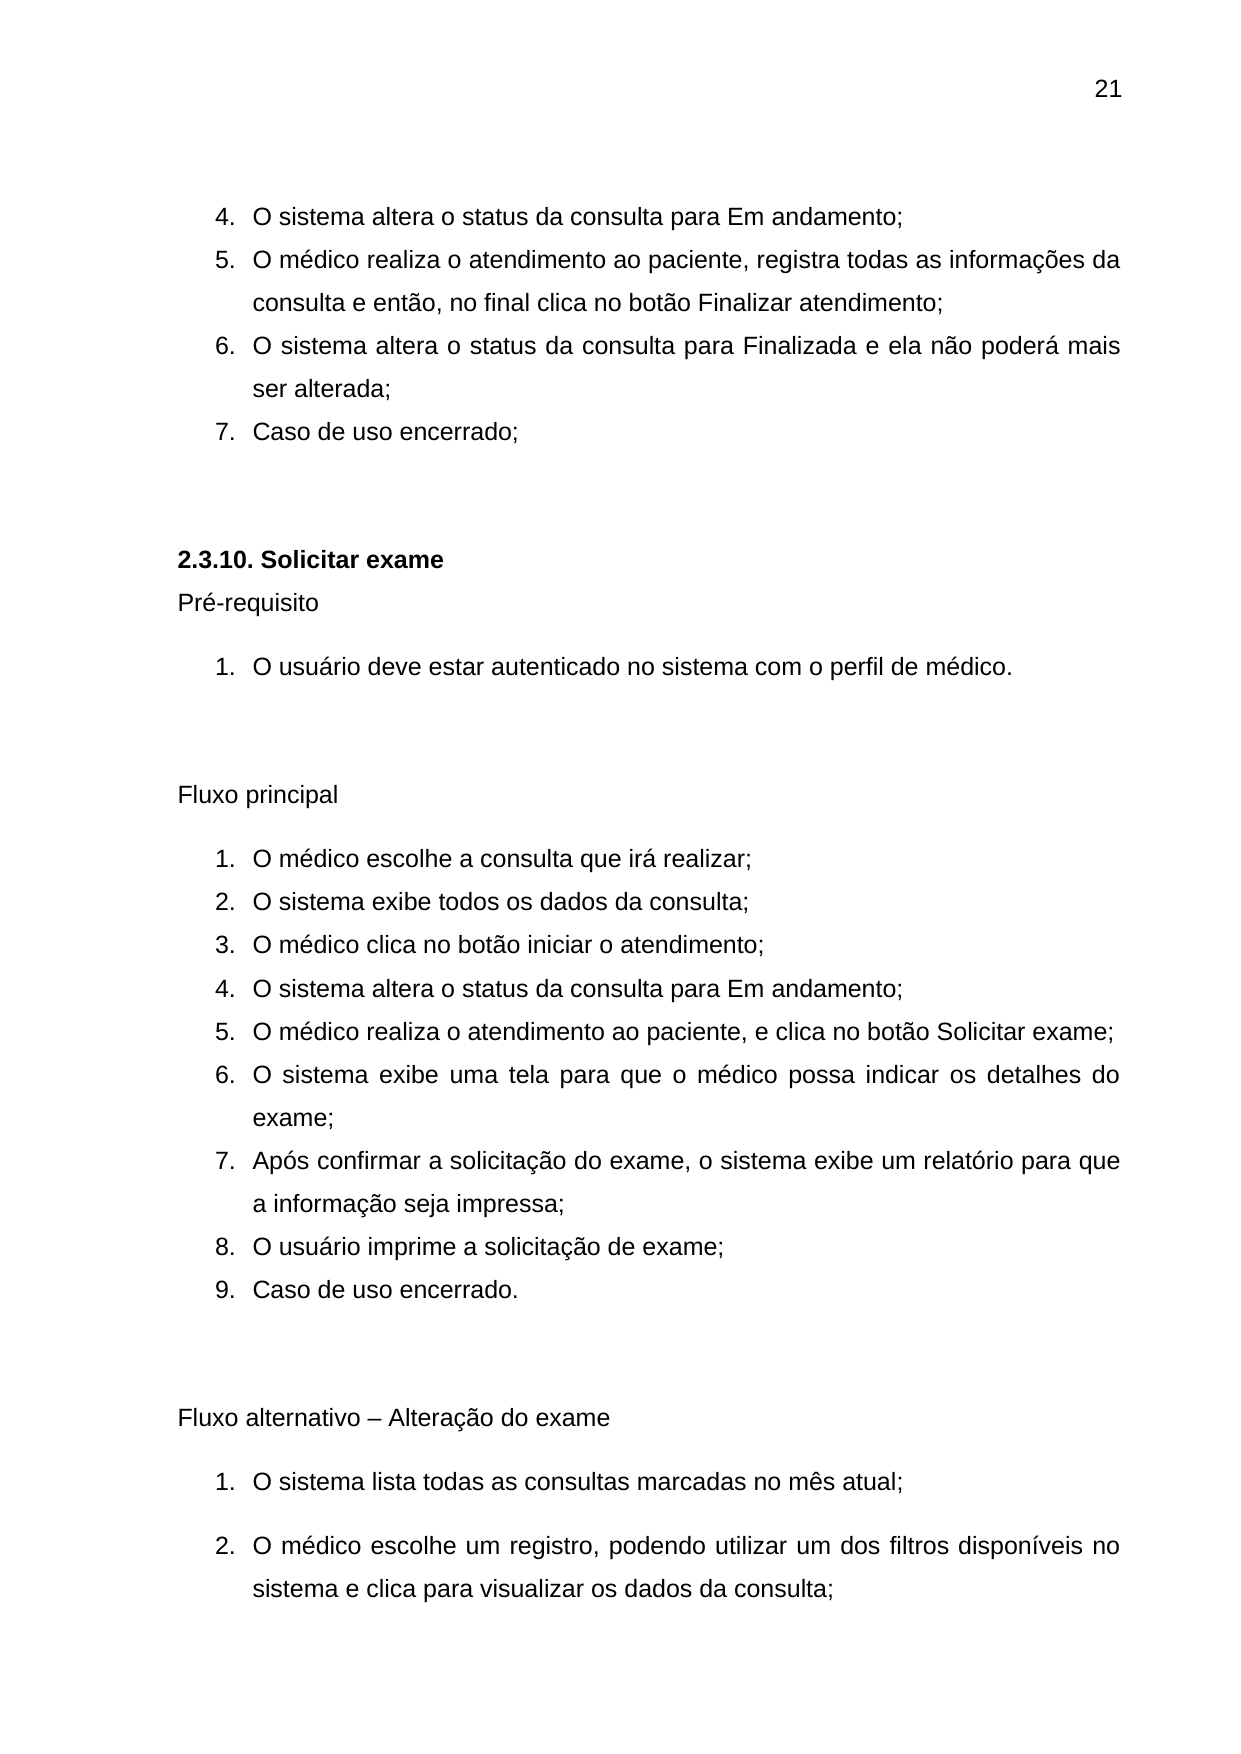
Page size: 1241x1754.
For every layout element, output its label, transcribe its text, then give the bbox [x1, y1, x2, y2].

text Fluxo alternativo – Alteração do exame [177, 1403, 1122, 1432]
list O sistema exibe todos os dados da consulta; [215, 887, 1122, 916]
text Fluxo principal [177, 780, 1122, 809]
list O médico escolhe a consulta que irá realizar; [215, 844, 1122, 873]
list Após confirmar a solicitação do exame, o sistema exibe um relatório para que a informação seja impressa; [215, 1146, 1122, 1218]
subtitle 2.3.10. Solicitar exame [177, 545, 1122, 574]
list O médico escolhe um registro, podendo utilizar um dos filtros disponíveis no sistema e clica para visualizar os dados da consulta; [215, 1531, 1122, 1603]
list O sistema altera o status da consulta para Em andamento; [215, 973, 1122, 1002]
list Caso de uso encerrado; [215, 417, 1122, 446]
list O sistema altera o status da consulta para Finalizada e ela não poderá mais ser alterada; [215, 331, 1122, 403]
list Caso de uso encerrado. [215, 1275, 1122, 1304]
list O médico clica no botão iniciar o atendimento; [215, 930, 1122, 959]
list O médico realiza o atendimento ao paciente, e clica no botão Solicitar exame; [215, 1017, 1122, 1045]
text Pré-requisito [177, 588, 1122, 617]
list O usuário deve estar autenticado no sistema com o perfil de médico. [215, 652, 1122, 681]
list O sistema exibe uma tela para que o médico possa indicar os detalhes do exame; [215, 1060, 1122, 1132]
list O sistema lista todas as consultas marcadas no mês atual; [215, 1467, 1122, 1496]
list O médico realiza o atendimento ao paciente, registra todas as informações da consulta e então, no final clica no botão Finalizar atendimento; [215, 245, 1122, 317]
list O sistema altera o status da consulta para Em andamento; [215, 202, 1122, 230]
list O usuário imprime a solicitação de exame; [215, 1232, 1122, 1261]
